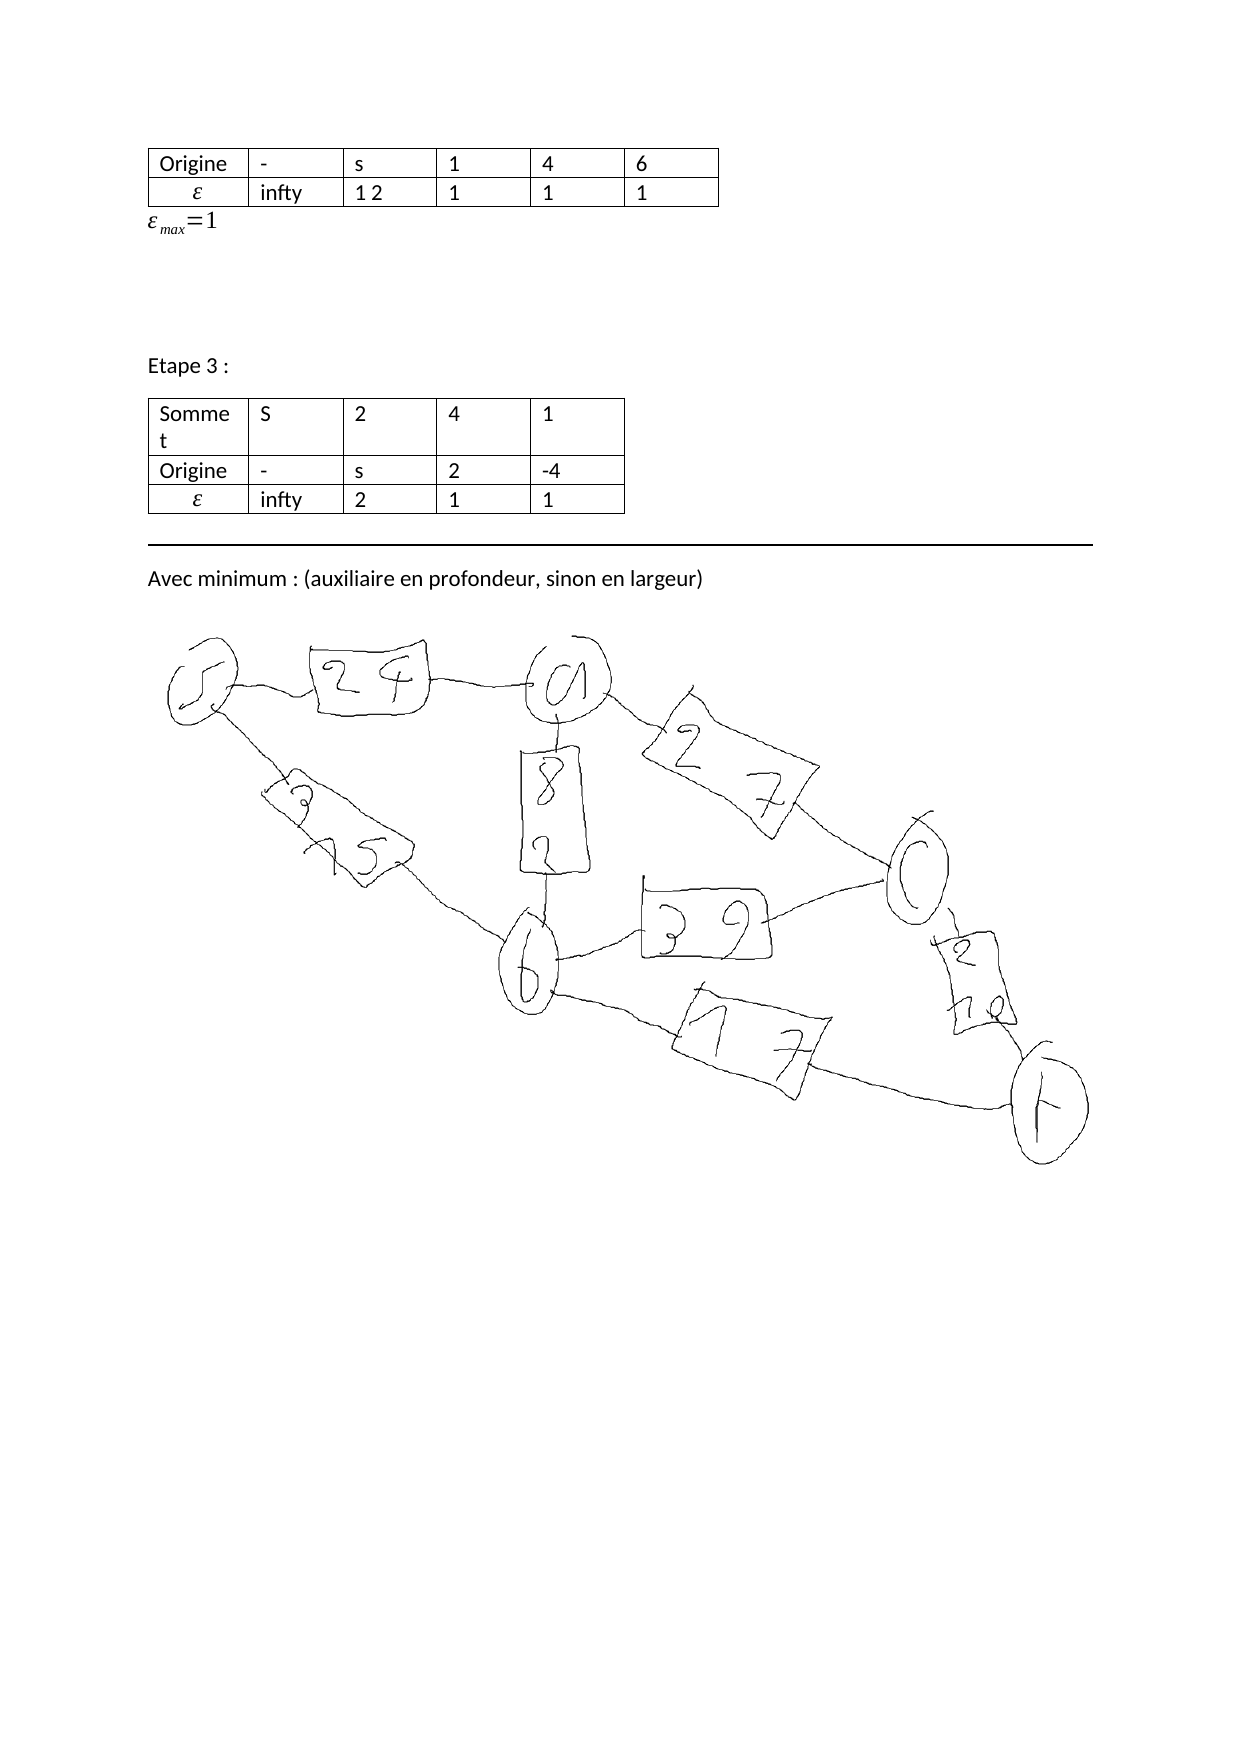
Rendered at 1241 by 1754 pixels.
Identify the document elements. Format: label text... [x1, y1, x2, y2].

table_cell -4 [531, 456, 624, 484]
table_cell 1 [531, 485, 624, 513]
table_cell 2 [344, 485, 436, 513]
table_cell 1 [437, 149, 530, 177]
table_cell s [344, 456, 436, 484]
table_cell [149, 178, 248, 206]
text Avec minimum : (auxiliaire en profondeur, sinon en largeur) [148, 564, 1093, 592]
table_cell - [249, 149, 343, 177]
table_cell infty [249, 485, 343, 513]
table_cell 1 [625, 178, 718, 206]
table_cell 1 [531, 178, 624, 206]
table_cell 6 [625, 149, 718, 177]
table_cell Origine [149, 149, 248, 177]
table_header S [249, 399, 343, 455]
table_cell 1 2 [344, 178, 436, 206]
text Etape 3 : [148, 351, 1093, 379]
table_cell [149, 485, 248, 513]
table_cell 4 [531, 149, 624, 177]
table_header 4 [437, 399, 530, 455]
table_header Sommet [149, 399, 248, 455]
table_cell s [344, 149, 436, 177]
table_cell Origine [149, 456, 248, 484]
table_header 2 [344, 399, 436, 455]
table_cell 1 [437, 485, 530, 513]
table_cell 1 [437, 178, 530, 206]
table_header 1 [531, 399, 624, 455]
table_cell - [249, 456, 343, 484]
table_cell infty [249, 178, 343, 206]
picture [147, 611, 1093, 1168]
table_cell 2 [437, 456, 530, 484]
